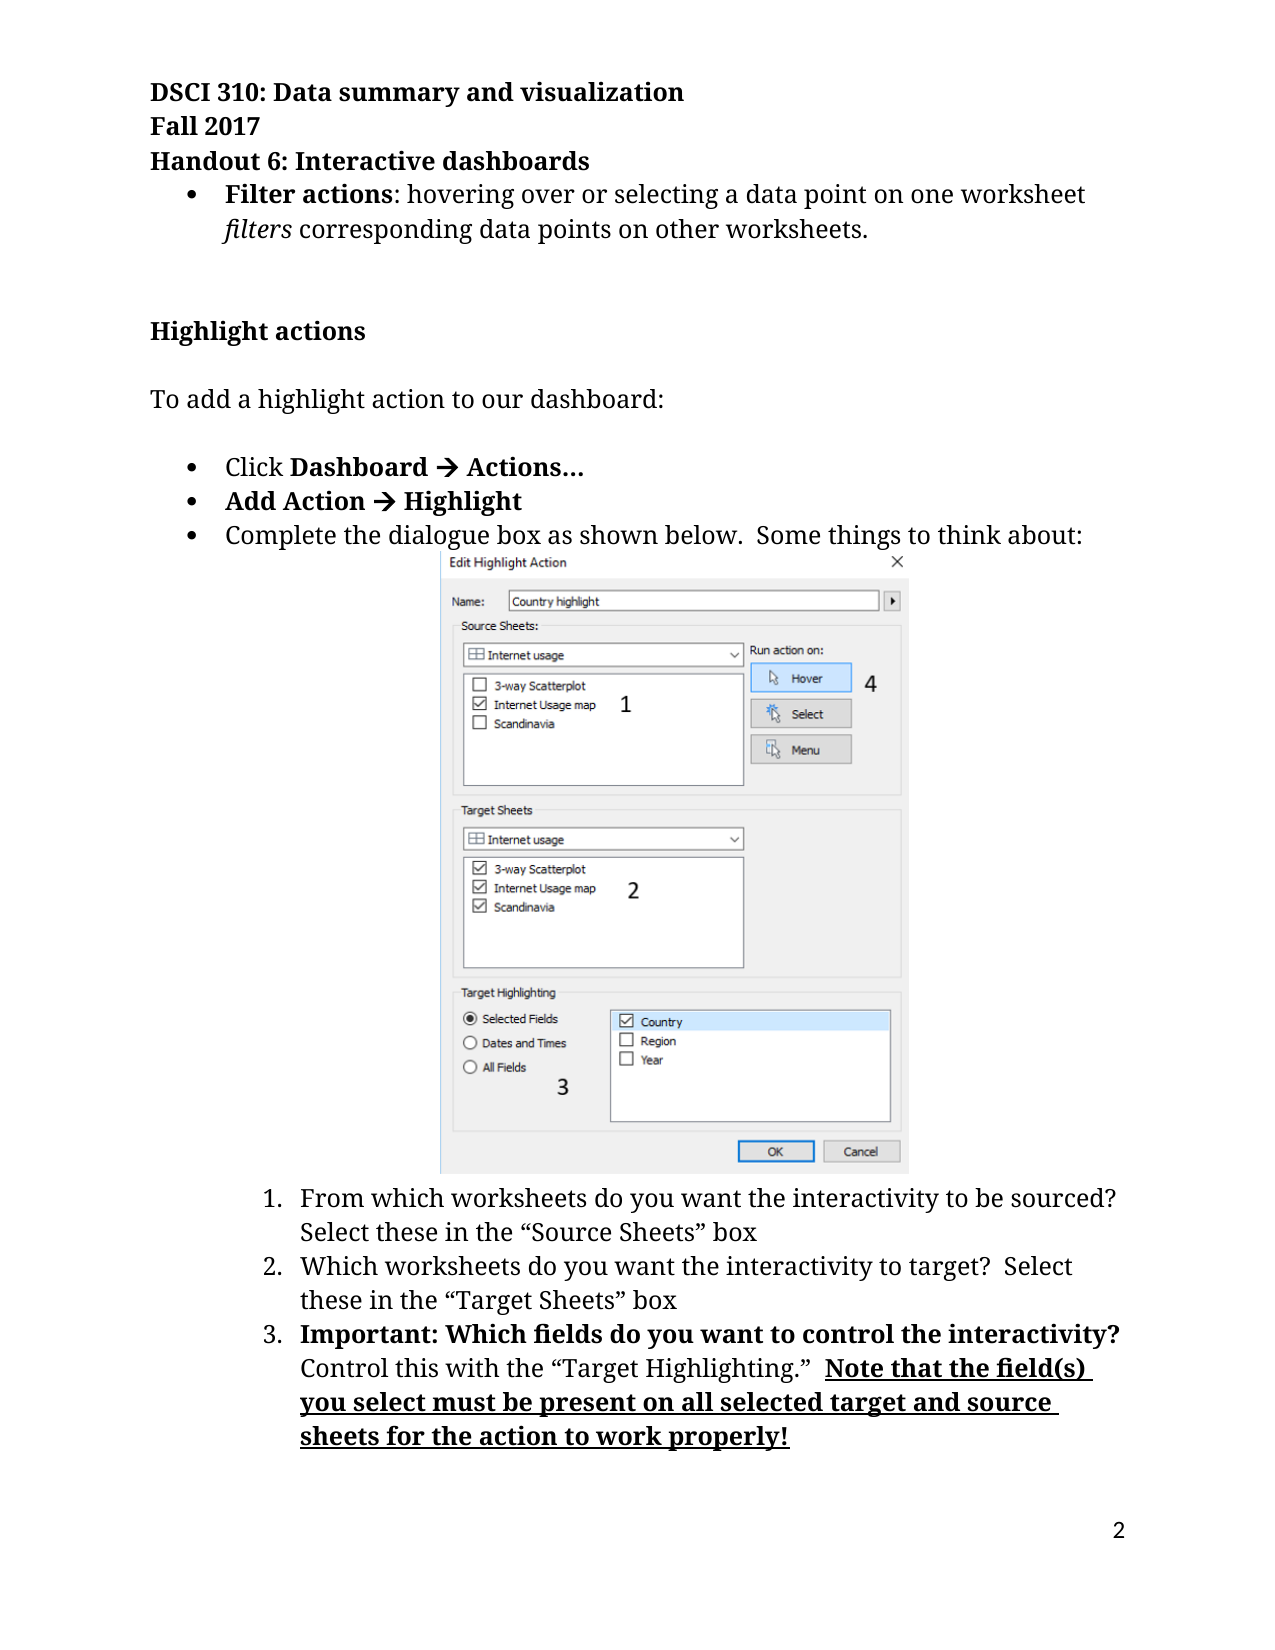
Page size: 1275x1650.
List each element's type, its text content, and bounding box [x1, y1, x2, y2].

text Highlight actions [150, 313, 1125, 347]
picture [440, 551, 910, 1181]
text To add a highlight action to our dashboard: [150, 382, 1125, 416]
list Filter actions: hovering over or selecting a data point on one worksheet filters corresponding data points on other worksheets. [187, 177, 1125, 245]
list Add Action Highlight [187, 484, 1125, 518]
list Complete the dialogue box as shown below. Some things to think about: [187, 518, 1125, 552]
list From which worksheets do you want the interactivity to be sourced? Select these in the “Source Sheets” box [262, 1180, 1125, 1248]
list Important: Which fields do you want to control the interactivity? Control this with the “Target Highlighting.” Note that the field(s) you select must be present on all selected target and source sheets for the action to work properly! [262, 1316, 1125, 1453]
list Click Dashboard Actions… [187, 450, 1125, 484]
list Which worksheets do you want the interactivity to target? Select these in the “Target Sheets” box [262, 1248, 1125, 1316]
